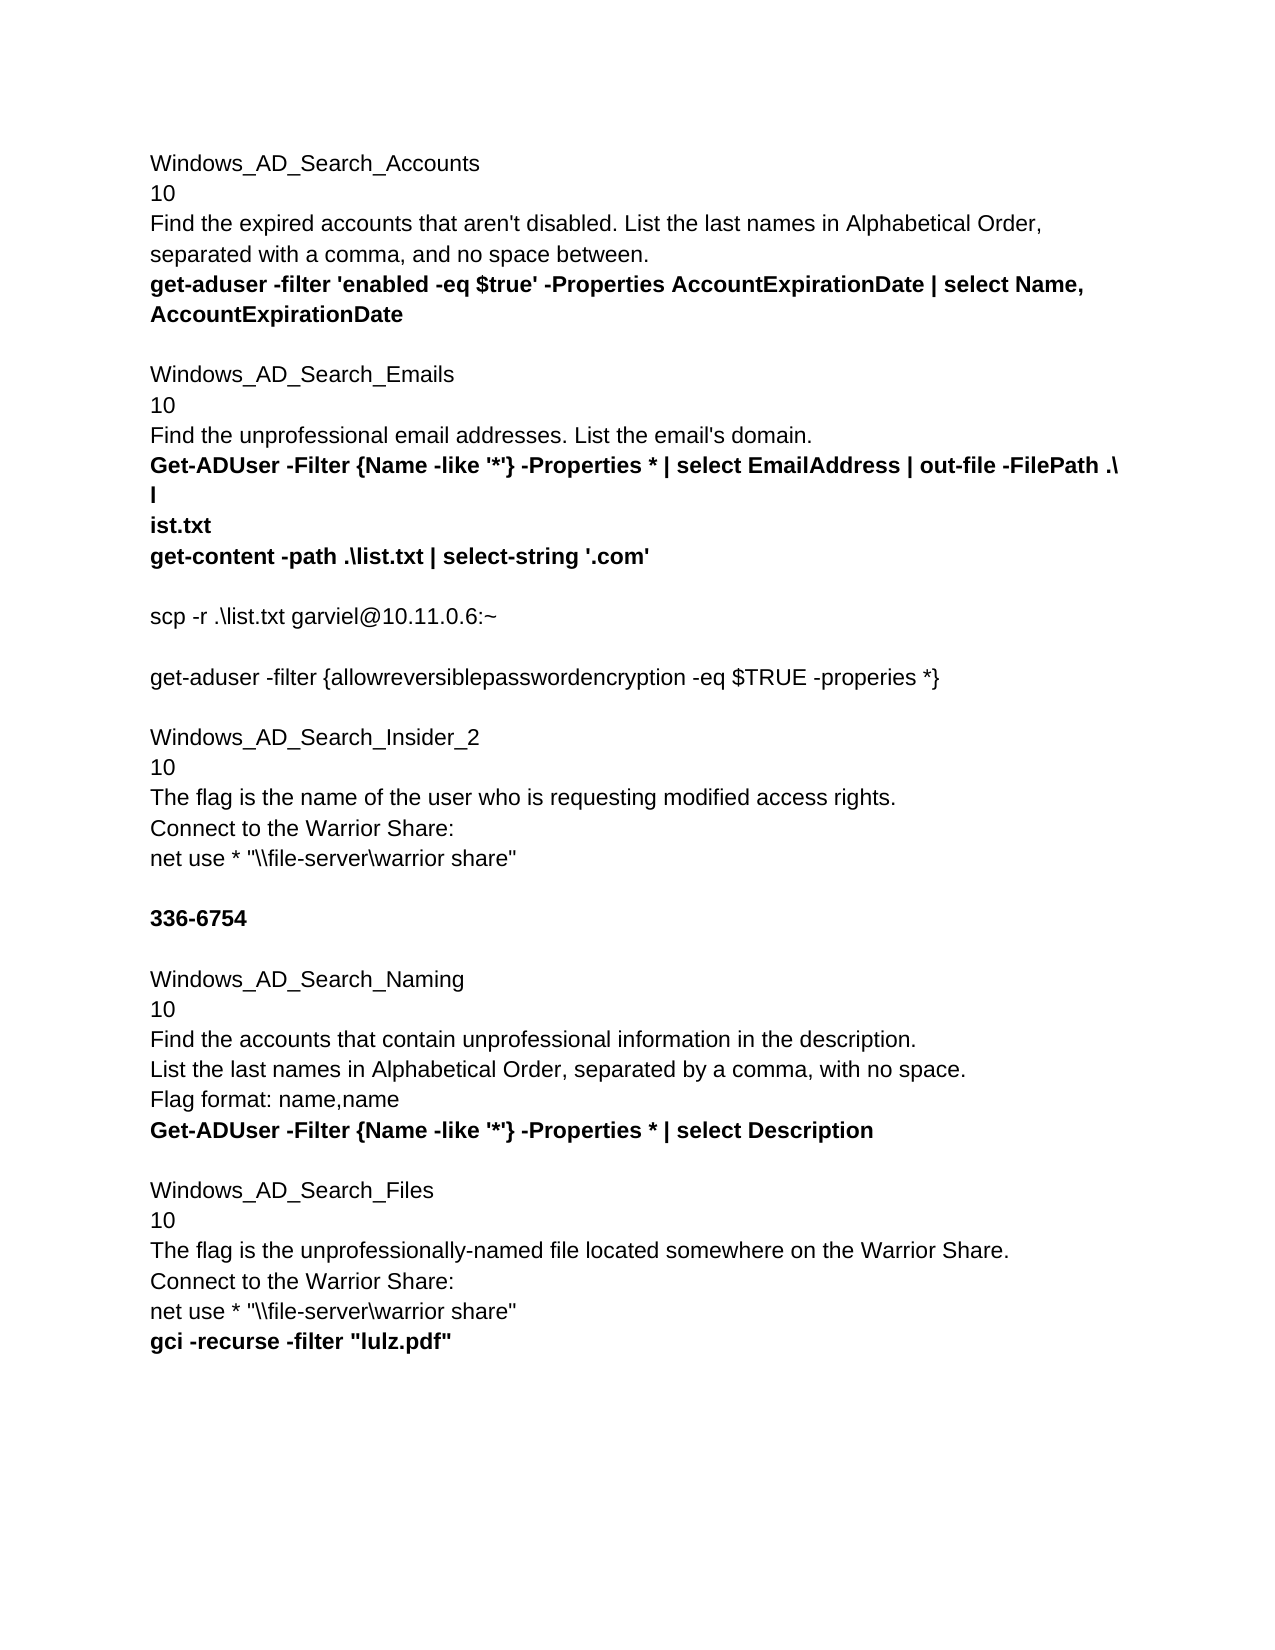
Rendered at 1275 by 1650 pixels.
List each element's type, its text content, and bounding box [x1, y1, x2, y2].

text net use * "\\file-server\warrior share" [150, 1298, 1125, 1324]
text get-content -path .\list.txt | select-string '.com' [150, 543, 1125, 569]
text Find the accounts that contain unprofessional information in the description. [150, 1026, 1125, 1052]
text 10 [150, 180, 1125, 207]
text 336-6754 [150, 905, 1125, 932]
text get-aduser -filter {allowreversiblepasswordencryption -eq $TRUE -properies *} [150, 663, 1125, 690]
text net use * "\\file-server\warrior share" [150, 845, 1125, 871]
text Connect to the Warrior Share: [150, 1268, 1125, 1294]
text Get-ADUser -Filter {Name -like '*'} -Properties * | select Description [150, 1117, 1125, 1143]
text 10 [150, 392, 1125, 418]
text scp -r .\list.txt garviel@10.11.0.6:~ [150, 603, 1125, 629]
text Windows_AD_Search_Files [150, 1177, 1125, 1203]
text Windows_AD_Search_Emails [150, 361, 1125, 388]
text The flag is the unprofessionally-named file located somewhere on the Warrior Share. [150, 1237, 1125, 1264]
text Find the expired accounts that aren't disabled. List the last names in Alphabetical Order, separated with a comma, and no space between. [150, 210, 1125, 267]
text Windows_AD_Search_Insider_2 [150, 724, 1125, 750]
text Flag format: name,name [150, 1086, 1125, 1113]
text get-aduser -filter 'enabled -eq $true' -Properties AccountExpirationDate | select Name, AccountExpirationDate [150, 271, 1125, 327]
text Connect to the Warrior Share: [150, 814, 1125, 841]
text 10 [150, 754, 1125, 781]
text The flag is the name of the user who is requesting modified access rights. [150, 784, 1125, 811]
text Get-ADUser -Filter {Name -like '*'} -Properties * | select EmailAddress | out-file -FilePath .\l [150, 452, 1125, 509]
text ist.txt [150, 512, 1125, 539]
text 10 [150, 1207, 1125, 1234]
text gci -recurse -filter "lulz.pdf" [150, 1328, 1125, 1354]
text Windows_AD_Search_Naming [150, 966, 1125, 992]
text Windows_AD_Search_Accounts [150, 150, 1125, 176]
text List the last names in Alphabetical Order, separated by a comma, with no space. [150, 1056, 1125, 1083]
text Find the unprofessional email addresses. List the email's domain. [150, 422, 1125, 448]
text 10 [150, 996, 1125, 1022]
